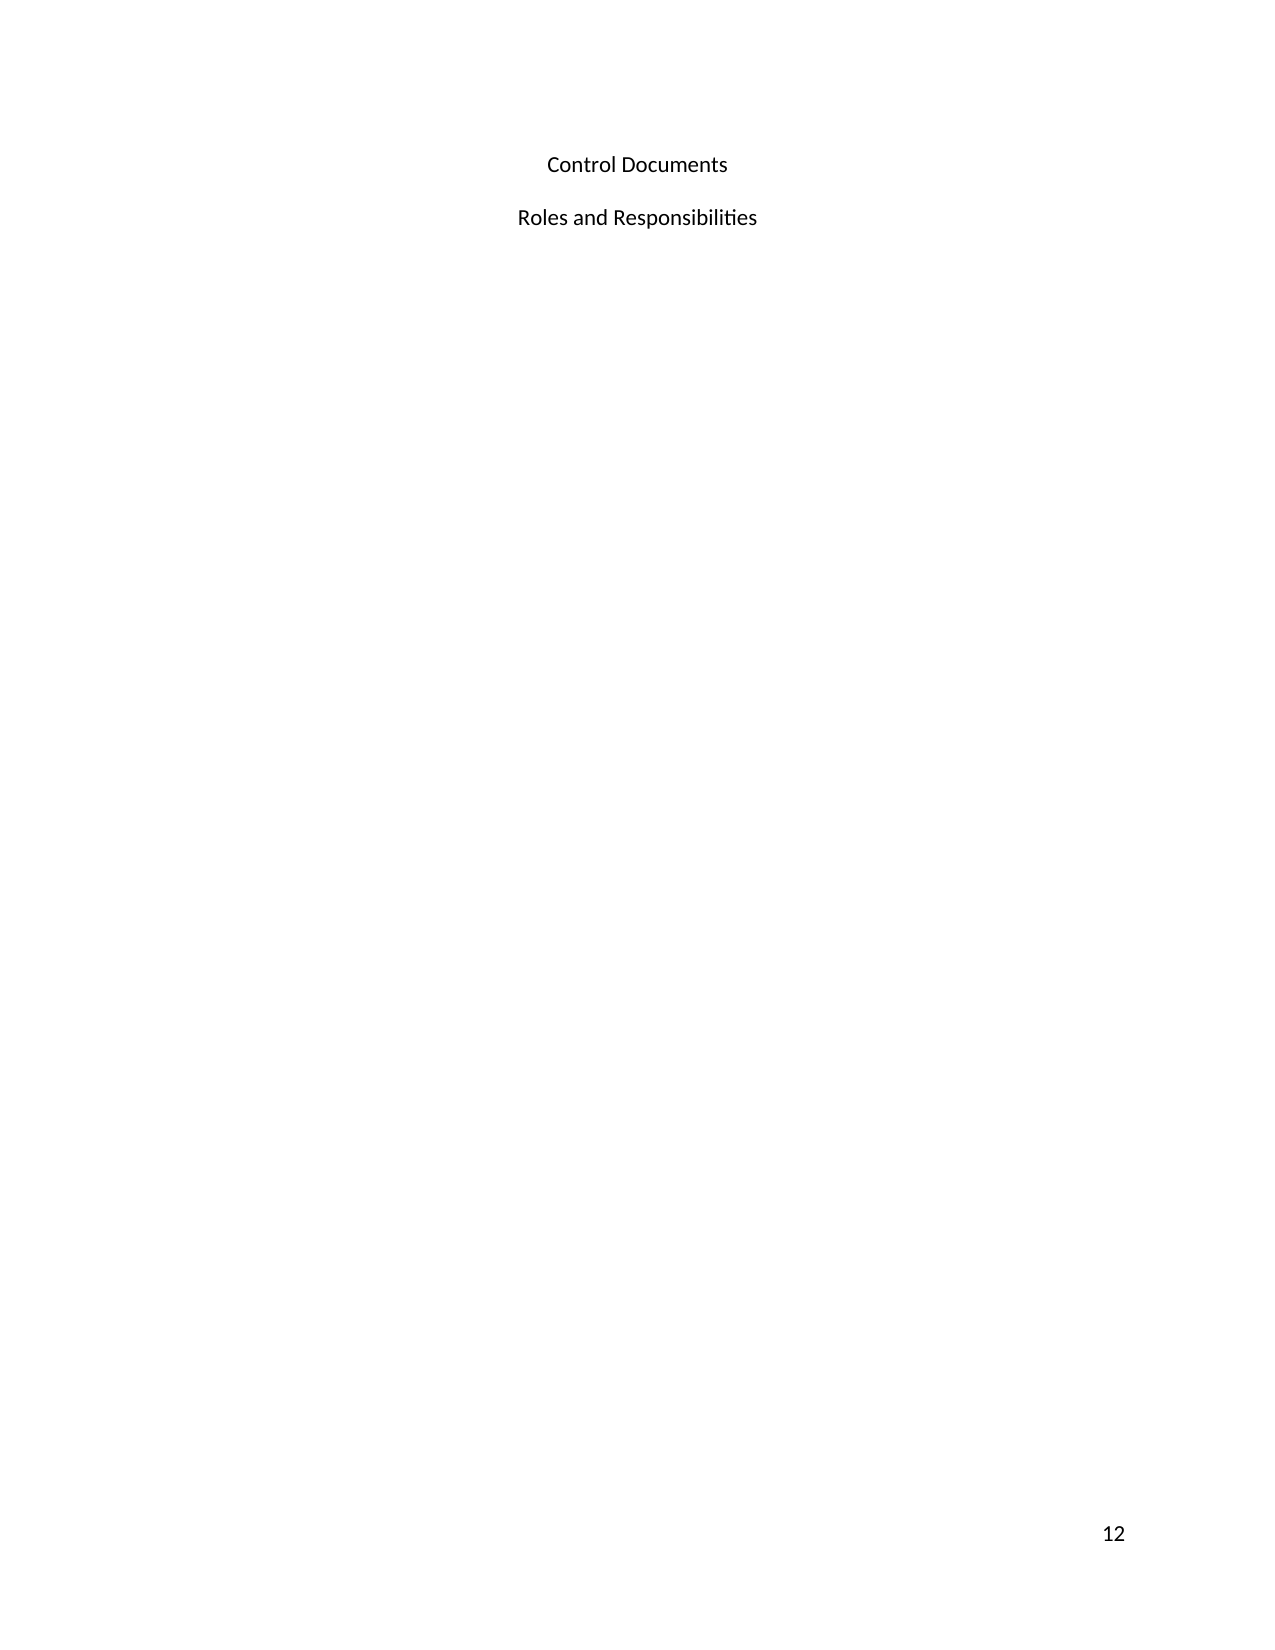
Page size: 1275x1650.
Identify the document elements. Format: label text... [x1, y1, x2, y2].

text Control Documents [150, 150, 1125, 178]
text Roles and Responsibilities [150, 203, 1125, 231]
